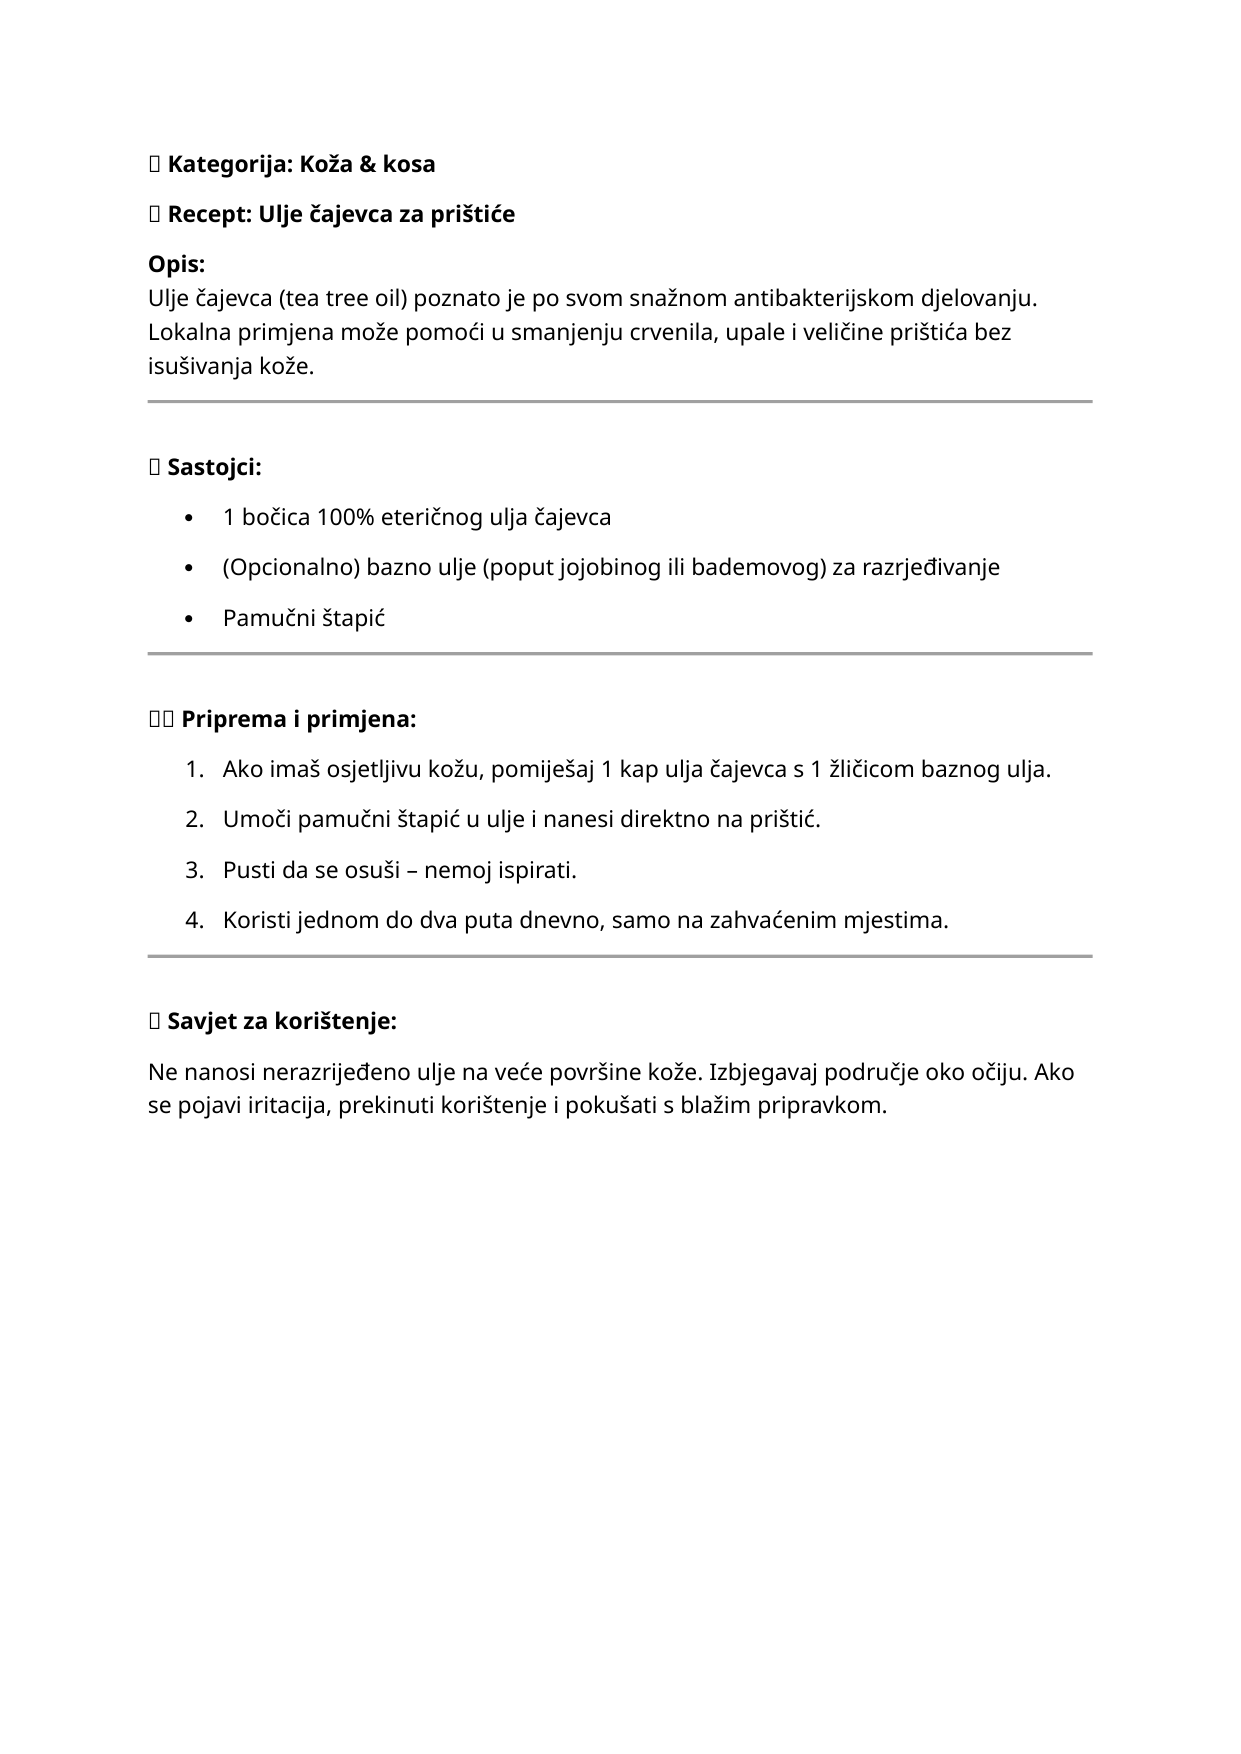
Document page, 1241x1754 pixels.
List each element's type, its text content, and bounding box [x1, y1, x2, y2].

text 🌿 Recept: Ulje čajevca za prištiće [148, 198, 1093, 229]
text Ne nanosi nerazrijeđeno ulje na veće površine kože. Izbjegavaj područje oko očiju. Ako se pojavi iritacija, prekinuti korištenje i pokušati s blažim pripravkom. [148, 1056, 1093, 1121]
list (Opcionalno) bazno ulje (poput jojobinog ili bademovog) za razrjeđivanje [185, 551, 1093, 583]
list 1 bočica 100% eteričnog ulja čajevca [185, 501, 1093, 532]
list Ako imaš osjetljivu kožu, pomiješaj 1 kap ulja čajevca s 1 žličicom baznog ulja. [185, 753, 1093, 784]
text 🧑‍🍳 Priprema i primjena: [148, 703, 1093, 734]
list Pusti da se osuši – nemoj ispirati. [185, 854, 1093, 885]
text 💆 Kategorija: Koža & kosa [148, 148, 1093, 179]
text ✅ Savjet za korištenje: [148, 1005, 1093, 1036]
text Opis: Ulje čajevca (tea tree oil) poznato je po svom snažnom antibakterijskom djelovanju. Lokalna primjena može pomoći u smanjenju crvenila, upale i veličine prištića bez isušivanja kože. [148, 248, 1093, 381]
text 🧪 Sastojci: [148, 451, 1093, 482]
list Koristi jednom do dva puta dnevno, samo na zahvaćenim mjestima. [185, 904, 1093, 936]
list Pamučni štapić [185, 602, 1093, 633]
list Umoči pamučni štapić u ulje i nanesi direktno na prištić. [185, 803, 1093, 835]
